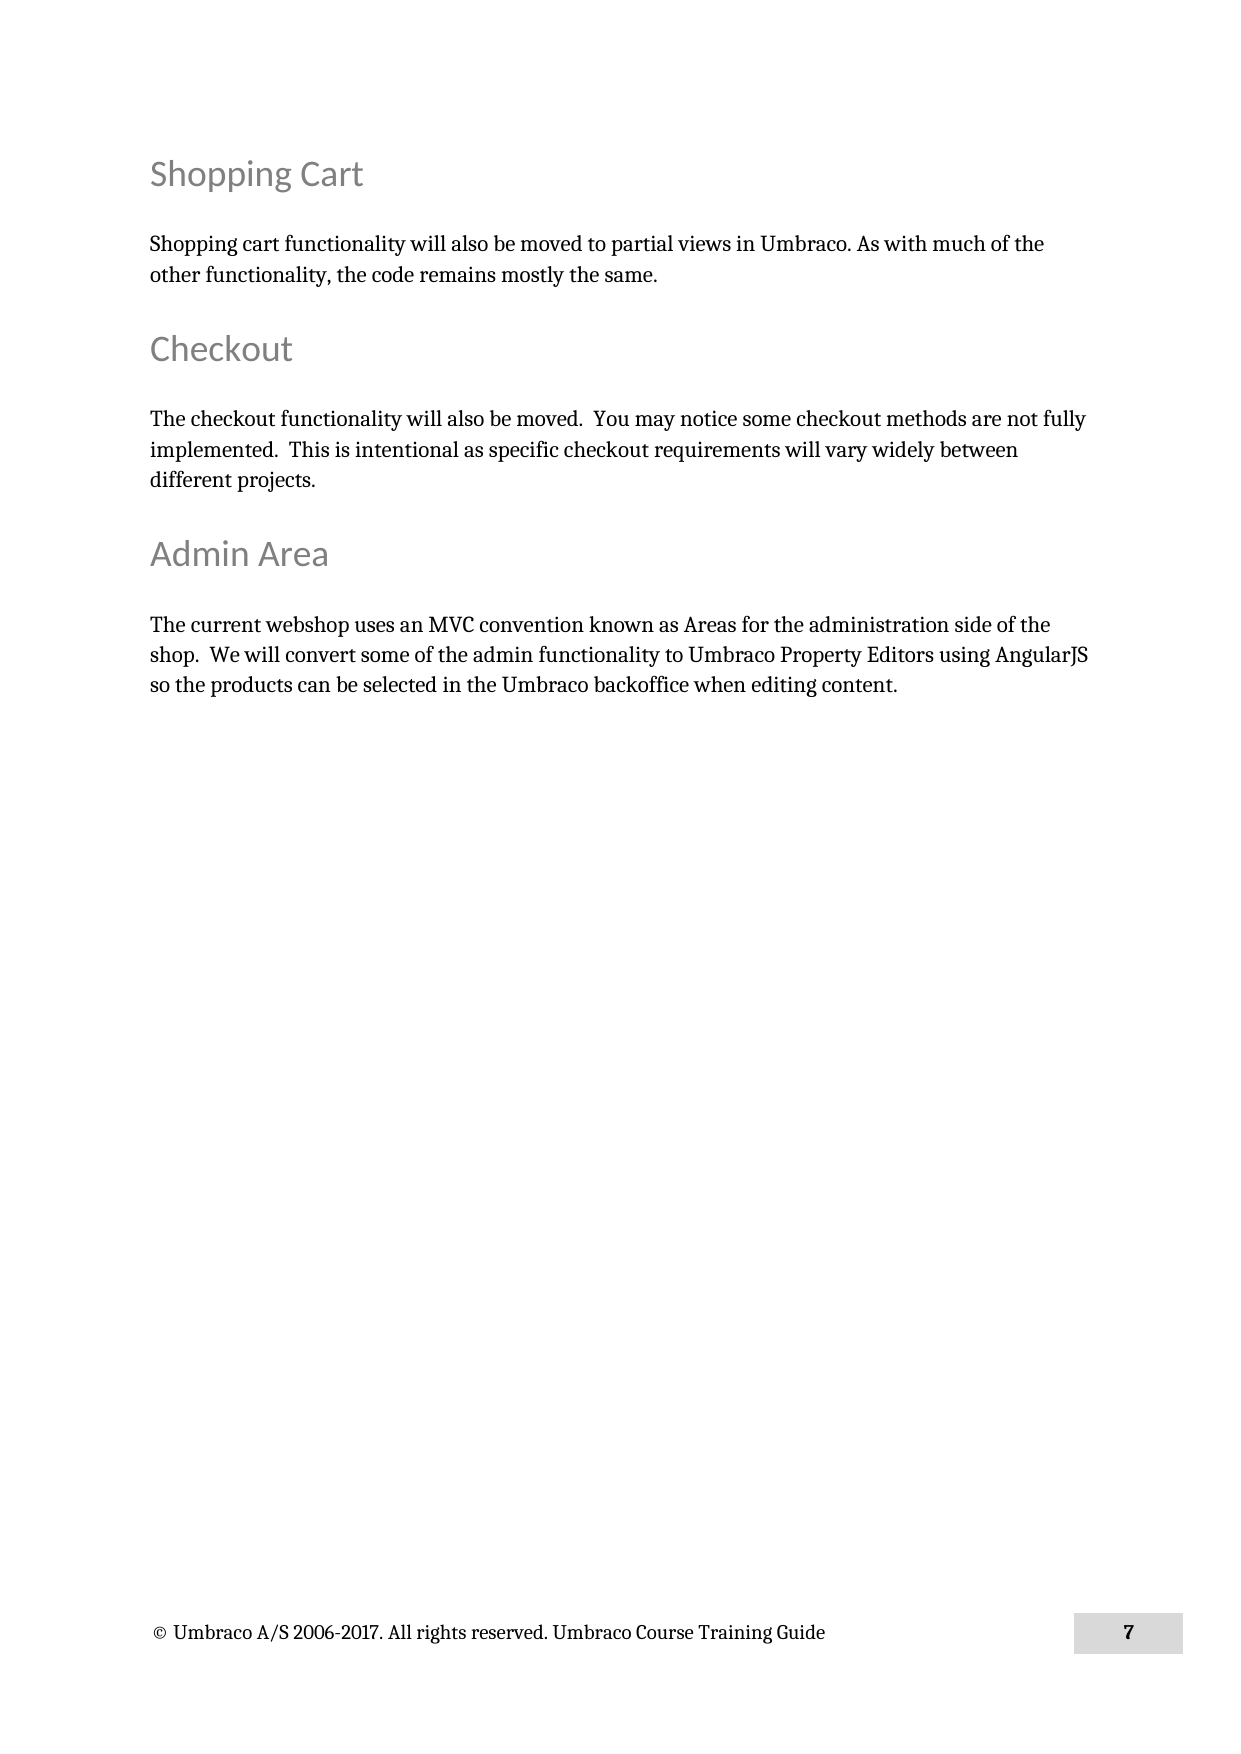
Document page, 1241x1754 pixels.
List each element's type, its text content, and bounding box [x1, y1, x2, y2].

text Shopping cart functionality will also be moved to partial views in Umbraco. As with much of the other functionality, the code remains mostly the same. [150, 231, 1090, 288]
subtitle Shopping Cart [150, 150, 1090, 196]
text The current webshop uses an MVC convention known as Areas for the administration side of the shop. We will convert some of the admin functionality to Umbraco Property Editors using AngularJS so the products can be selected in the Umbraco backoffice when editing content. [150, 611, 1090, 698]
subtitle Checkout [150, 325, 1090, 371]
text The checkout functionality will also be moved. You may notice some checkout methods are not fully implemented. This is intentional as specific checkout requirements will vary widely between different projects. [150, 406, 1090, 493]
subtitle Admin Area [150, 530, 1090, 576]
